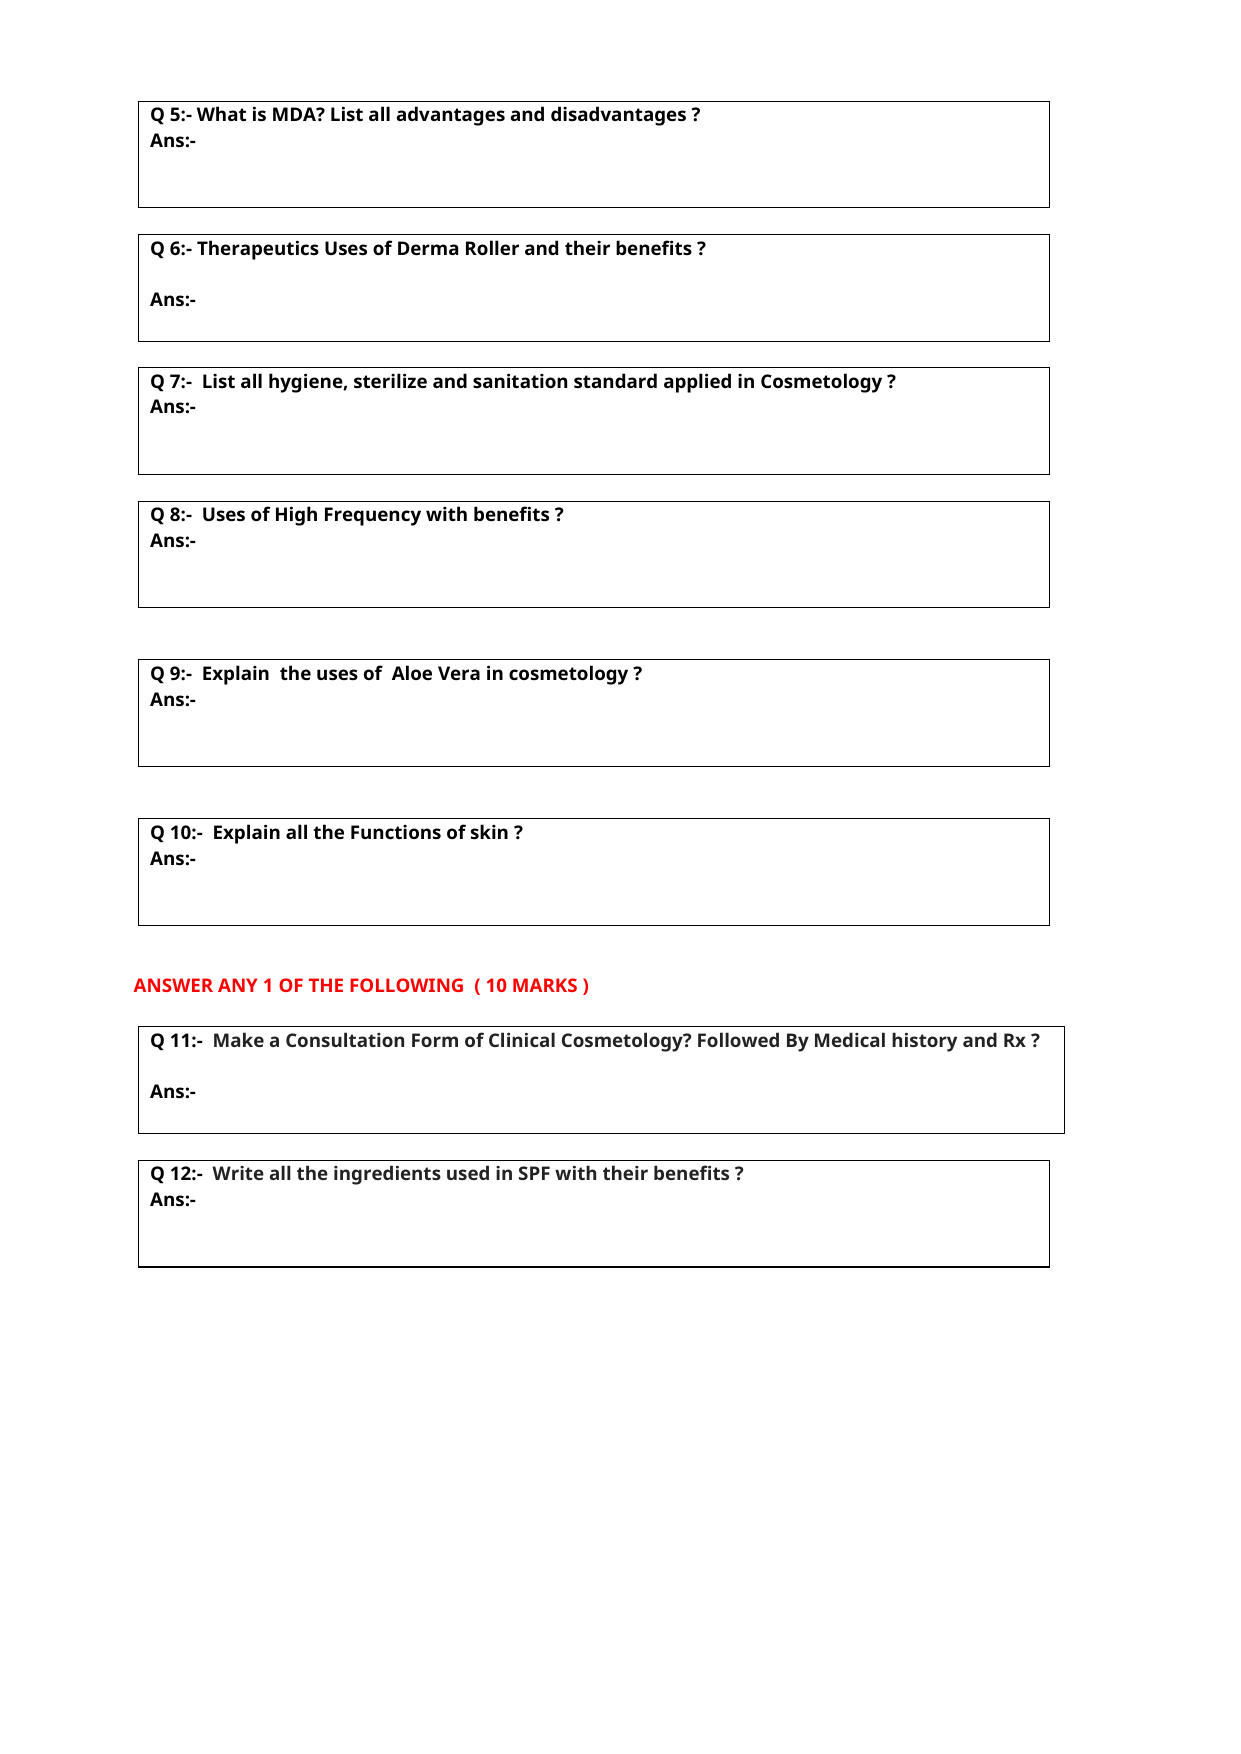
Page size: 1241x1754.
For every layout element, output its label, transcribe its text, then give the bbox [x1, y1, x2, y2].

table_header Q 6:- Therapeutics Uses of Derma Roller and their benefits ? Ans:- [139, 235, 1049, 341]
table_header Q 5:- What is MDA? List all advantages and disadvantages ? Ans:- [139, 102, 1049, 207]
table_header Q 12:- Write all the ingredients used in SPF with their benefits ? Ans:- [139, 1161, 1049, 1266]
table_header Q 10:- Explain all the Functions of skin ? Ans:- [139, 819, 1049, 925]
table_header Q 9:- Explain the uses of Aloe Vera in cosmetology ? Ans:- [139, 660, 1049, 766]
table_header Q 8:- Uses of High Frequency with benefits ? Ans:- [139, 502, 1049, 607]
table_header Q 7:- List all hygiene, sterilize and sanitation standard applied in Cosmetology ? Ans:- [139, 368, 1049, 474]
text ANSWER ANY 1 OF THE FOLLOWING ( 10 MARKS ) [75, 973, 1165, 998]
table_header Q 11:- Make a Consultation Form of Clinical Cosmetology? Followed By Medical history and Rx ? Ans:- [139, 1027, 1064, 1133]
